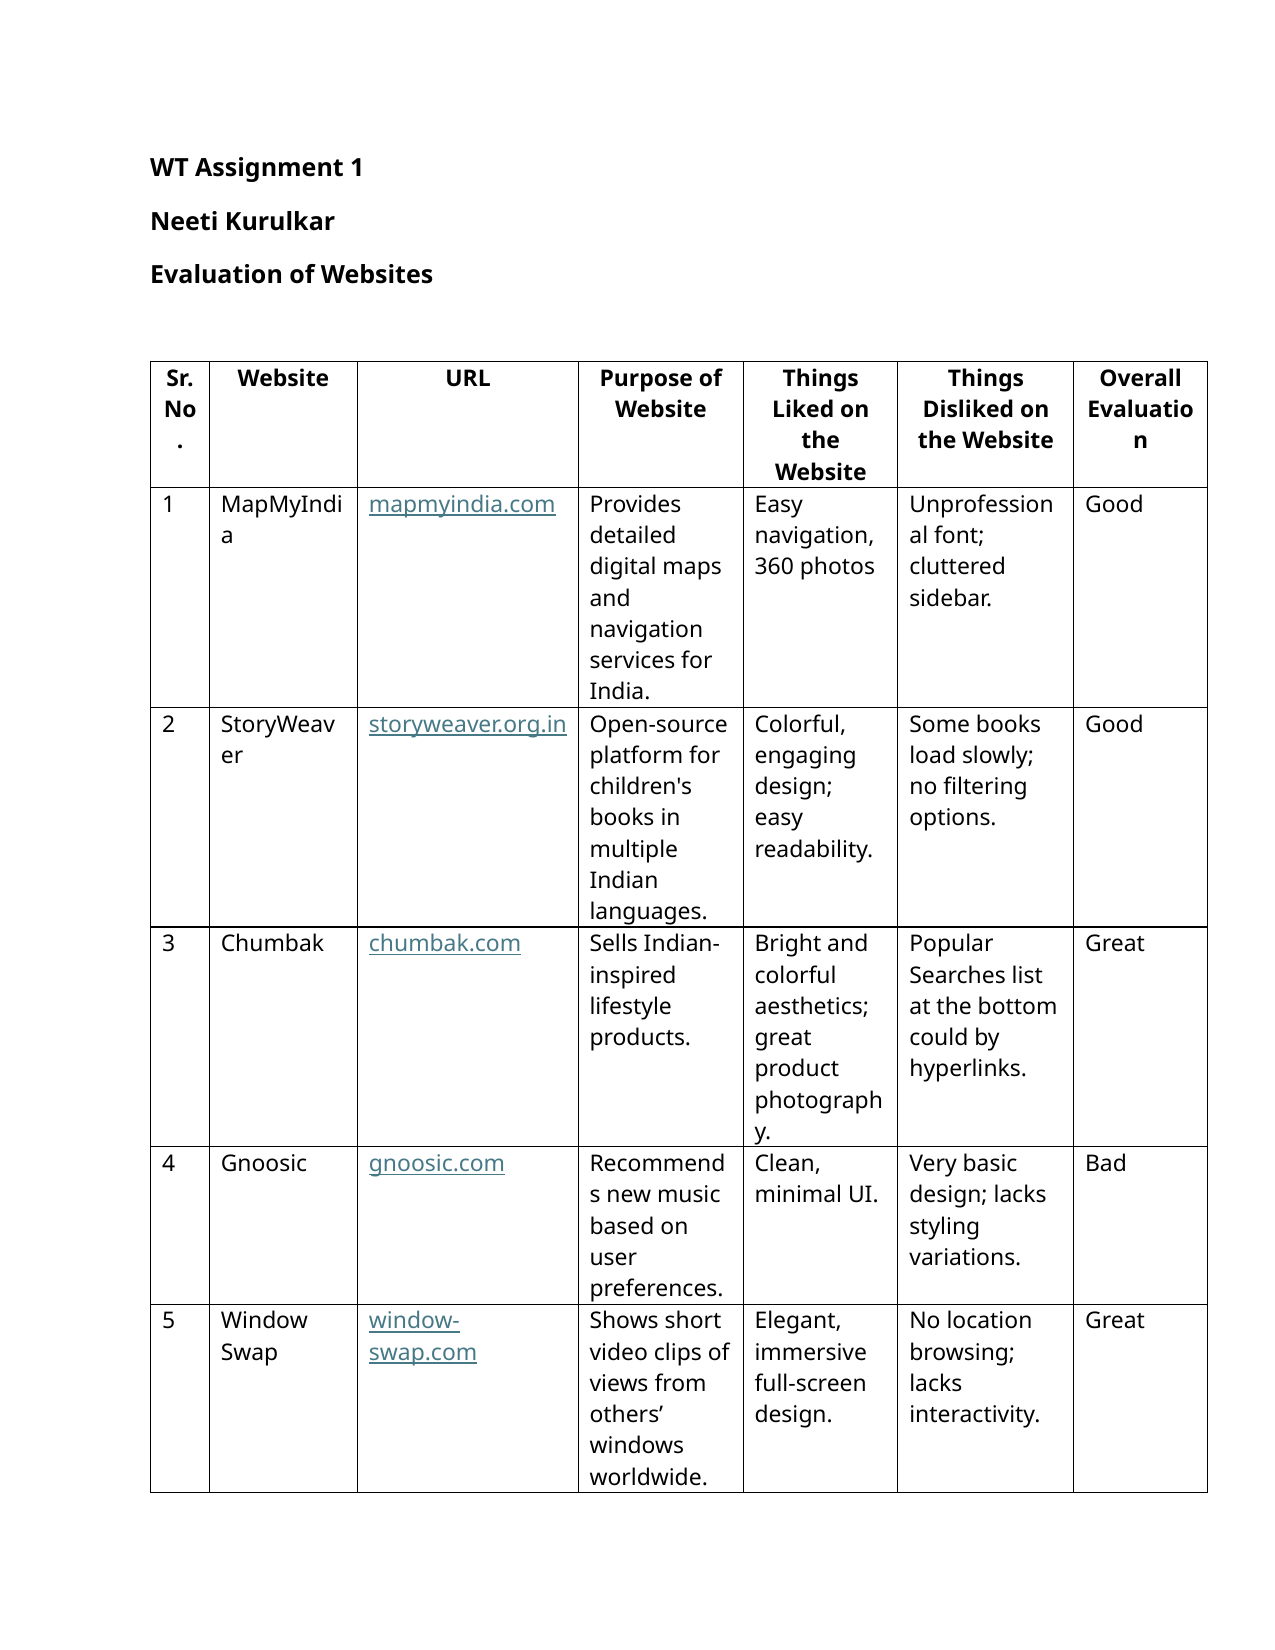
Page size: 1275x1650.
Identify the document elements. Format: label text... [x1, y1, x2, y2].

table_header Website [210, 362, 357, 487]
table_cell Bad [1074, 1147, 1207, 1303]
table_cell Some books load slowly; no filtering options. [898, 708, 1073, 926]
table_header Sr. No. [151, 362, 209, 487]
table_cell mapmyindia.com [358, 488, 578, 707]
table_cell Easy navigation, 360 photos [744, 488, 897, 707]
table_cell Colorful, engaging design; easy readability. [744, 708, 897, 926]
table_cell Elegant, immersive full-screen design. [744, 1305, 897, 1492]
text WT Assignment 1 [150, 150, 1125, 184]
table_header URL [358, 362, 578, 487]
table_cell Gnoosic [210, 1147, 357, 1303]
text Evaluation of Websites [150, 257, 1125, 291]
table_cell window-swap.com [358, 1305, 578, 1492]
table_cell Great [1074, 1305, 1207, 1492]
table_header Things Disliked on the Website [898, 362, 1073, 487]
table_cell Shows short video clips of views from others’ windows worldwide. [579, 1305, 743, 1492]
table_cell Very basic design; lacks styling variations. [898, 1147, 1073, 1303]
table_cell Chumbak [210, 928, 357, 1146]
table_cell Popular Searches list at the bottom could by hyperlinks. [898, 928, 1073, 1146]
table_cell Unprofessional font; cluttered sidebar. [898, 488, 1073, 707]
table_cell gnoosic.com [358, 1147, 578, 1303]
table_cell Provides detailed digital maps and navigation services for India. [579, 488, 743, 707]
table_cell 2 [151, 708, 209, 926]
table_cell No location browsing; lacks interactivity. [898, 1305, 1073, 1492]
table_header Things Liked on the Website [744, 362, 897, 487]
table_cell Bright and colorful aesthetics; great product photography. [744, 928, 897, 1146]
table_header Purpose of Website [579, 362, 743, 487]
table_cell 4 [151, 1147, 209, 1303]
table_cell Clean, minimal UI. [744, 1147, 897, 1303]
table_cell storyweaver.org.in [358, 708, 578, 926]
table_cell Open-source platform for children's books in multiple Indian languages. [579, 708, 743, 926]
text Neeti Kurulkar [150, 203, 1125, 237]
table_cell 5 [151, 1305, 209, 1492]
table_cell Window Swap [210, 1305, 357, 1492]
table_cell Recommends new music based on user preferences. [579, 1147, 743, 1303]
table_header Overall Evaluation [1074, 362, 1207, 487]
table_cell Great [1074, 928, 1207, 1146]
table_cell Sells Indian-inspired lifestyle products. [579, 928, 743, 1146]
table_cell 3 [151, 928, 209, 1146]
table_cell StoryWeaver [210, 708, 357, 926]
table_cell chumbak.com [358, 928, 578, 1146]
table_cell MapMyIndia [210, 488, 357, 707]
table_cell Good [1074, 708, 1207, 926]
table_cell Good [1074, 488, 1207, 707]
table_cell 1 [151, 488, 209, 707]
